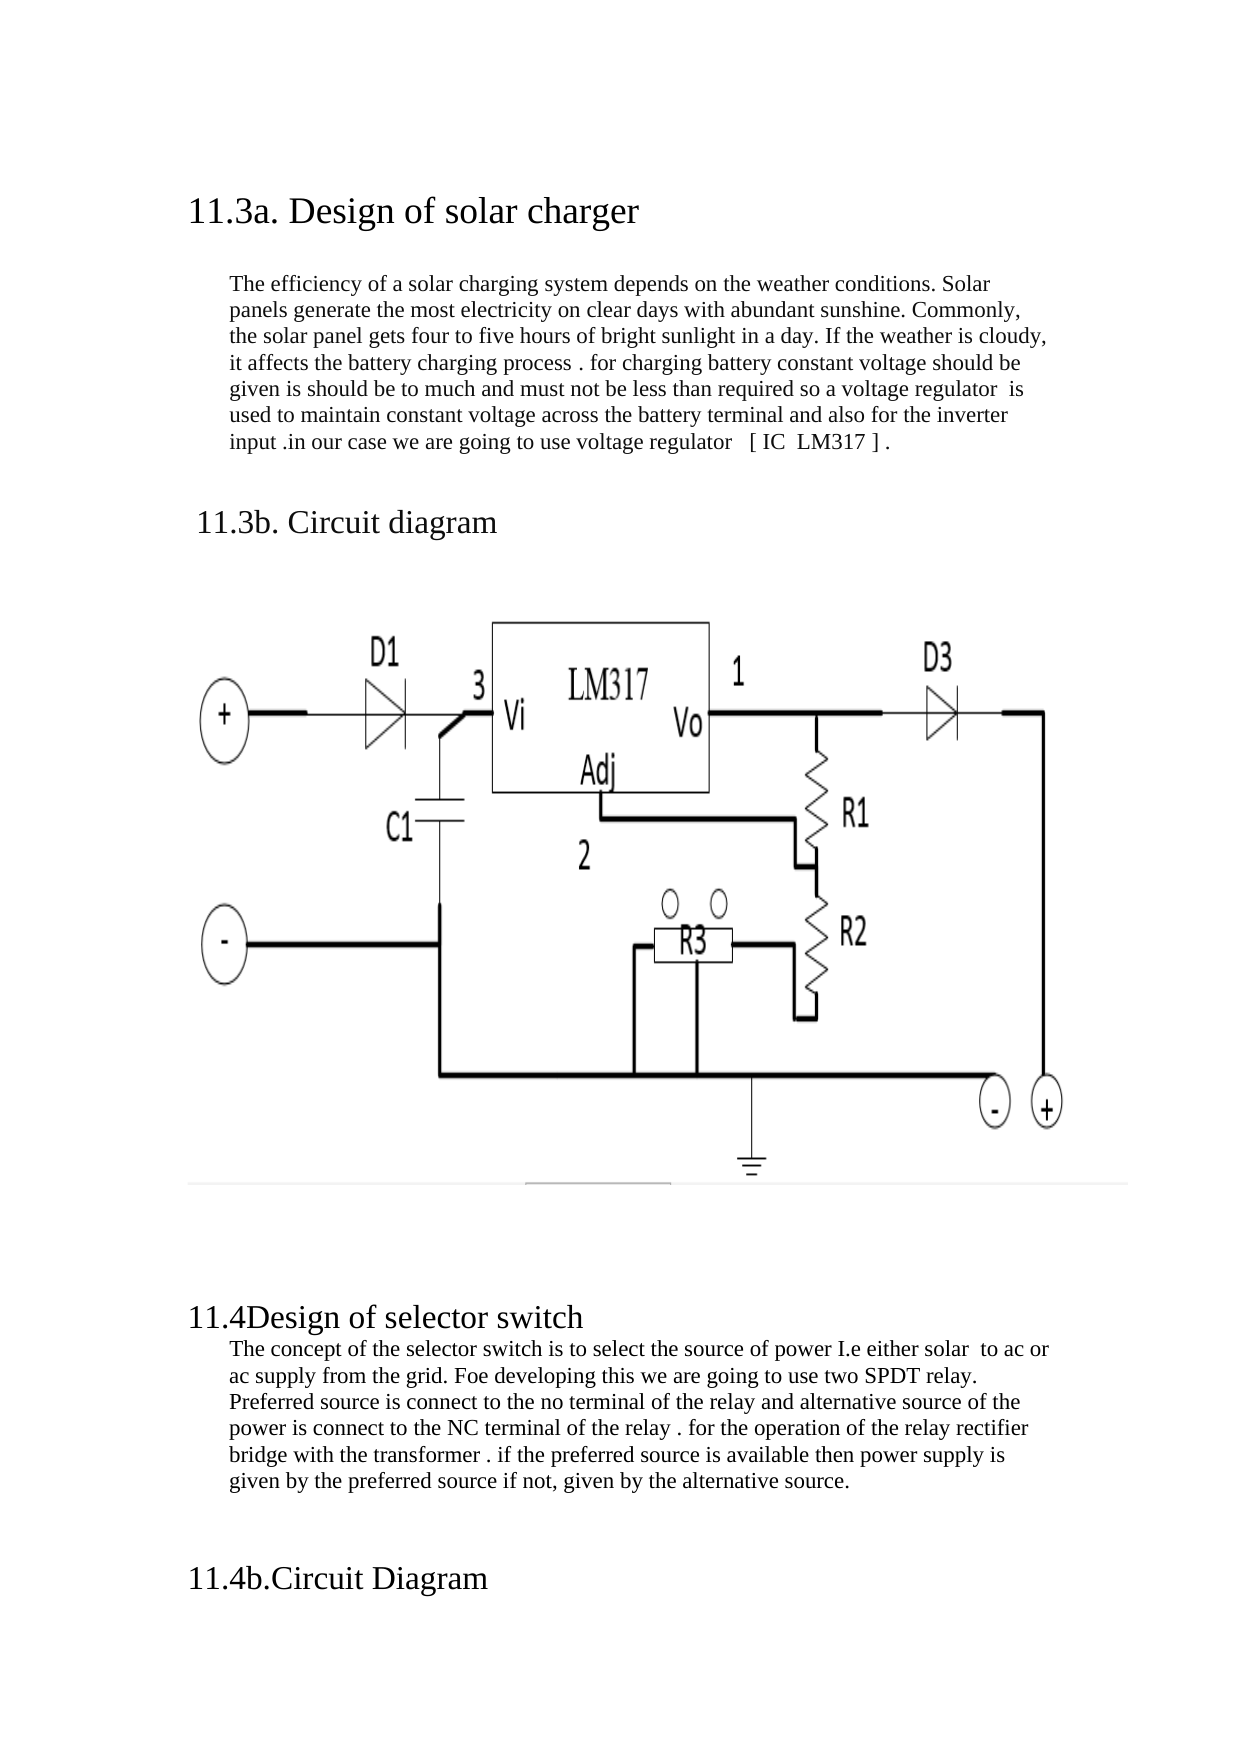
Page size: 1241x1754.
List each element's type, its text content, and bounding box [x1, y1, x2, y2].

list The efficiency of a solar charging system depends on the weather conditions. Solar panels generate the most electricity on clear days with abundant sunshine. Commonly, the solar panel gets four to five hours of bright sunlight in a day. If the weather is cloudy, it affects the battery charging process . for charging battery constant voltage should be given is should be to much and must not be less than required so a voltage regulator is used to maintain constant voltage across the battery terminal and also for the inverter input .in our case we are going to use voltage regulator [ IC LM317 ] . [229, 270, 1053, 454]
list 11.4b.Circuit Diagram [187, 1558, 1053, 1597]
list 11.4Design of selector switch [187, 1297, 1053, 1335]
list 11.3a. Design of solar charger [187, 188, 1053, 231]
picture [187, 564, 1128, 1185]
list The concept of the selector switch is to select the source of power I.e either solar to ac or ac supply from the grid. Foe developing this we are going to use two SPDT relay. Preferred source is connect to the no terminal of the relay and alternative source of the power is connect to the NC terminal of the relay . for the operation of the relay rectifier bridge with the transformer . if the preferred source is available then power supply is given by the preferred source if not, given by the alternative source. [229, 1335, 1053, 1493]
list 11.3b. Circuit diagram [187, 502, 1053, 541]
